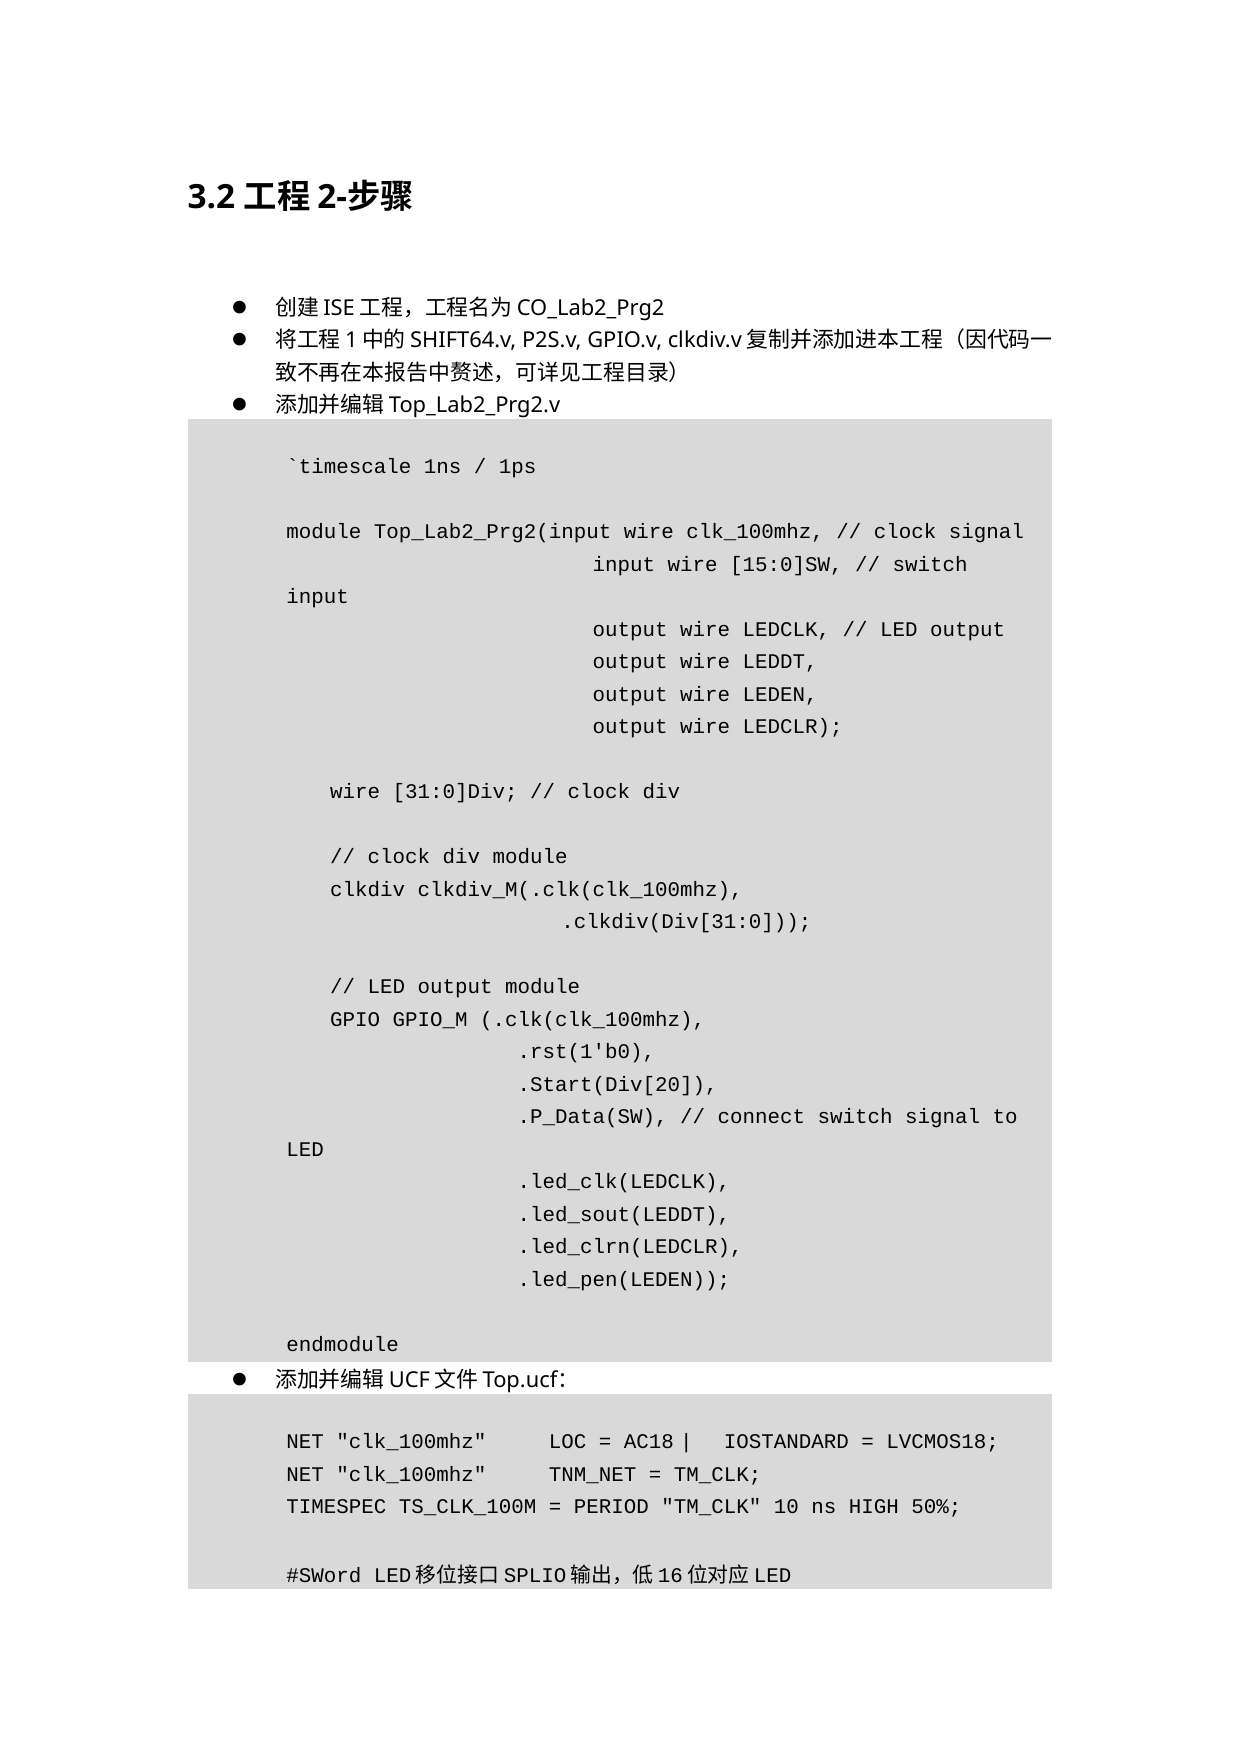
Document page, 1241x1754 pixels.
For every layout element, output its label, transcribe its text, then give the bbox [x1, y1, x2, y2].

list 添加并编辑Top_Lab2_Prg2.v [231, 387, 1053, 419]
list 创建ISE工程，工程名为CO_Lab2_Prg2 [231, 289, 1053, 322]
list 添加并编辑UCF文件Top.ucf： [231, 1362, 1053, 1394]
subtitle 3.2 工程2-步骤 [187, 162, 1053, 227]
list 将工程1中的SHIFT64.v, P2S.v, GPIO.v, clkdiv.v复制并添加进本工程（因代码一致不再在本报告中赘述，可详见工程目录） [231, 322, 1053, 387]
